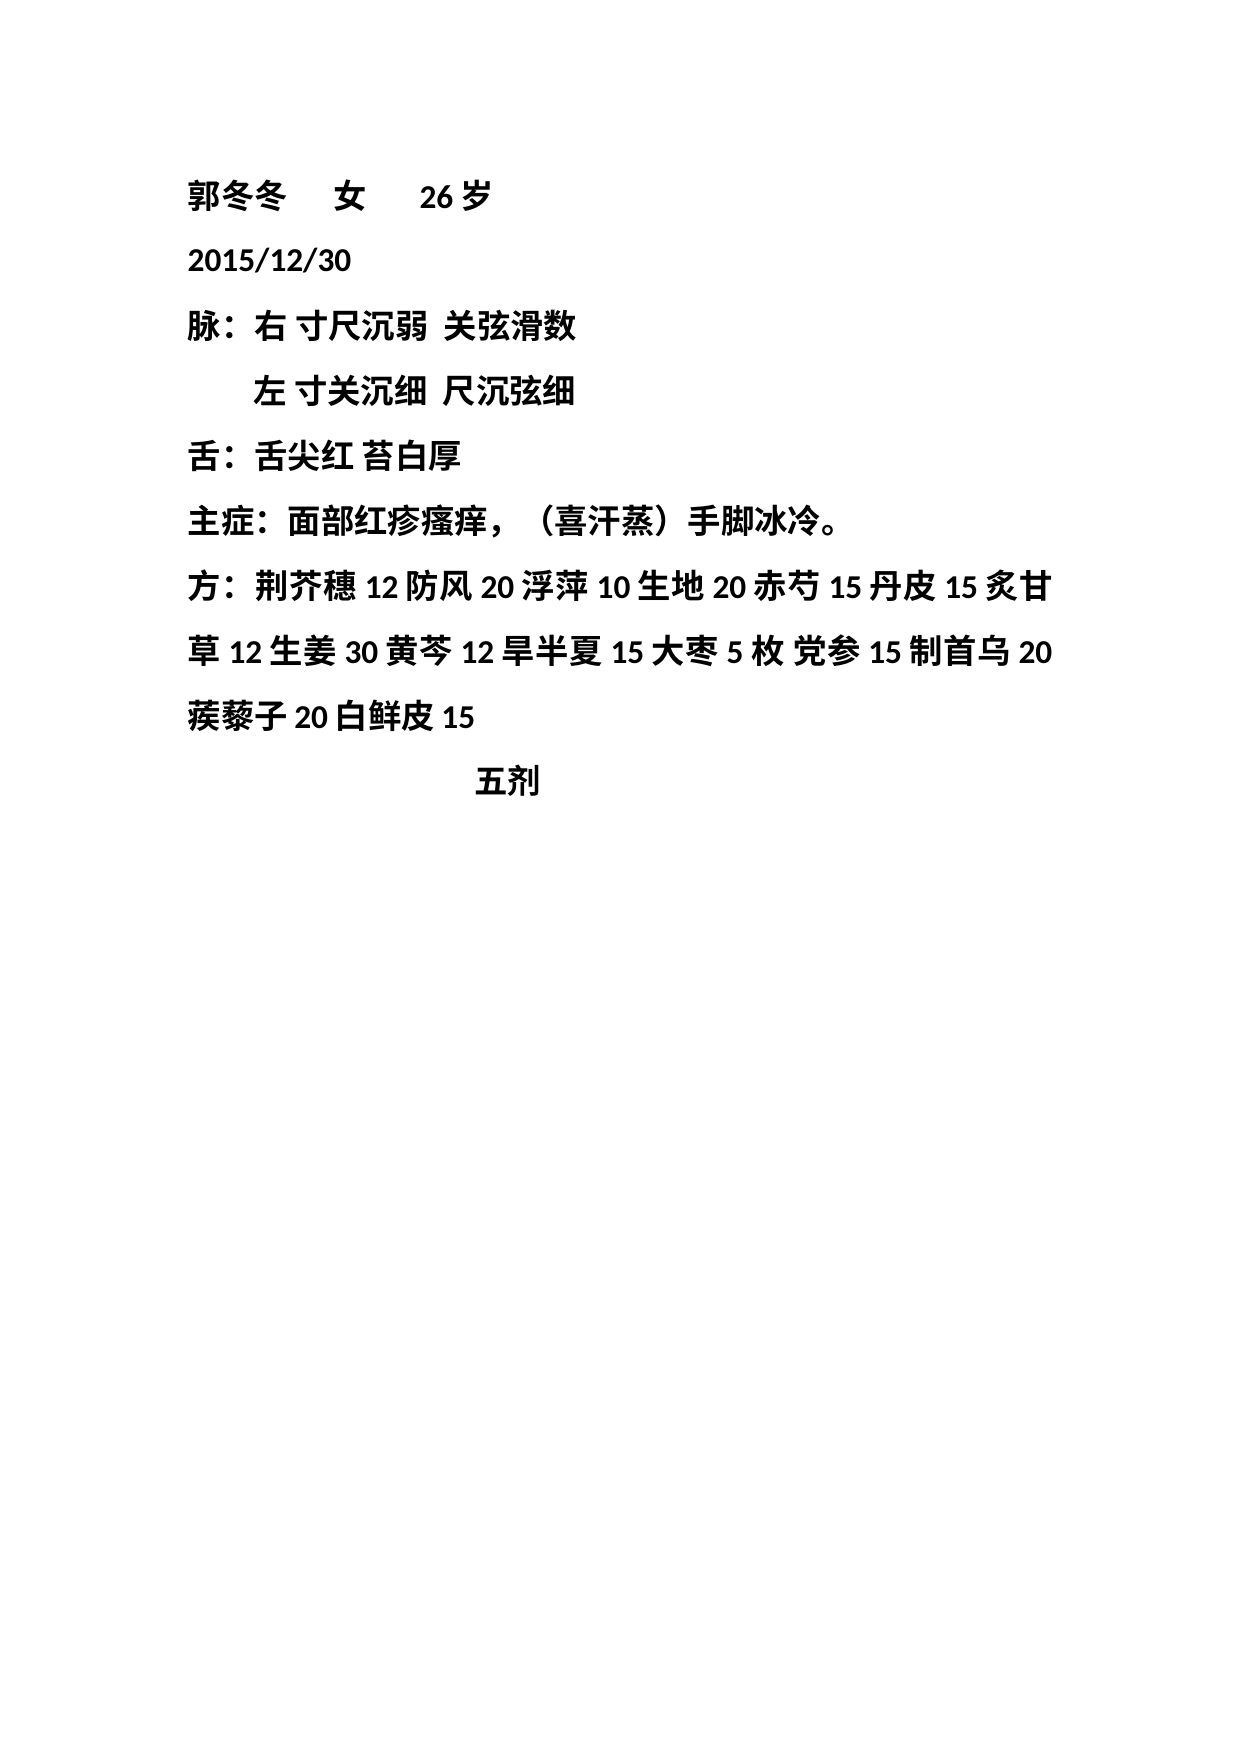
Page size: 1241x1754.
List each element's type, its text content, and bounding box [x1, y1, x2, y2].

text 2015/12/30 [187, 227, 1053, 292]
text 左 寸关沉细 尺沉弦细 [187, 357, 1053, 422]
text 脉：右 寸尺沉弱 关弦滑数 [187, 292, 1053, 357]
text 舌：舌尖红 苔白厚 [187, 422, 1053, 487]
text 郭冬冬 女 26岁 [187, 162, 1053, 227]
text 五剂 [187, 747, 1053, 812]
text 主症：面部红疹瘙痒，（喜汗蒸）手脚冰冷。 [187, 487, 1053, 552]
text 方：荆芥穗12防风20浮萍10生地20赤芍15丹皮15炙甘草12生姜30黄芩12旱半夏15大枣5枚 党参15制首乌20蒺藜子20白鲜皮15 [187, 552, 1053, 747]
